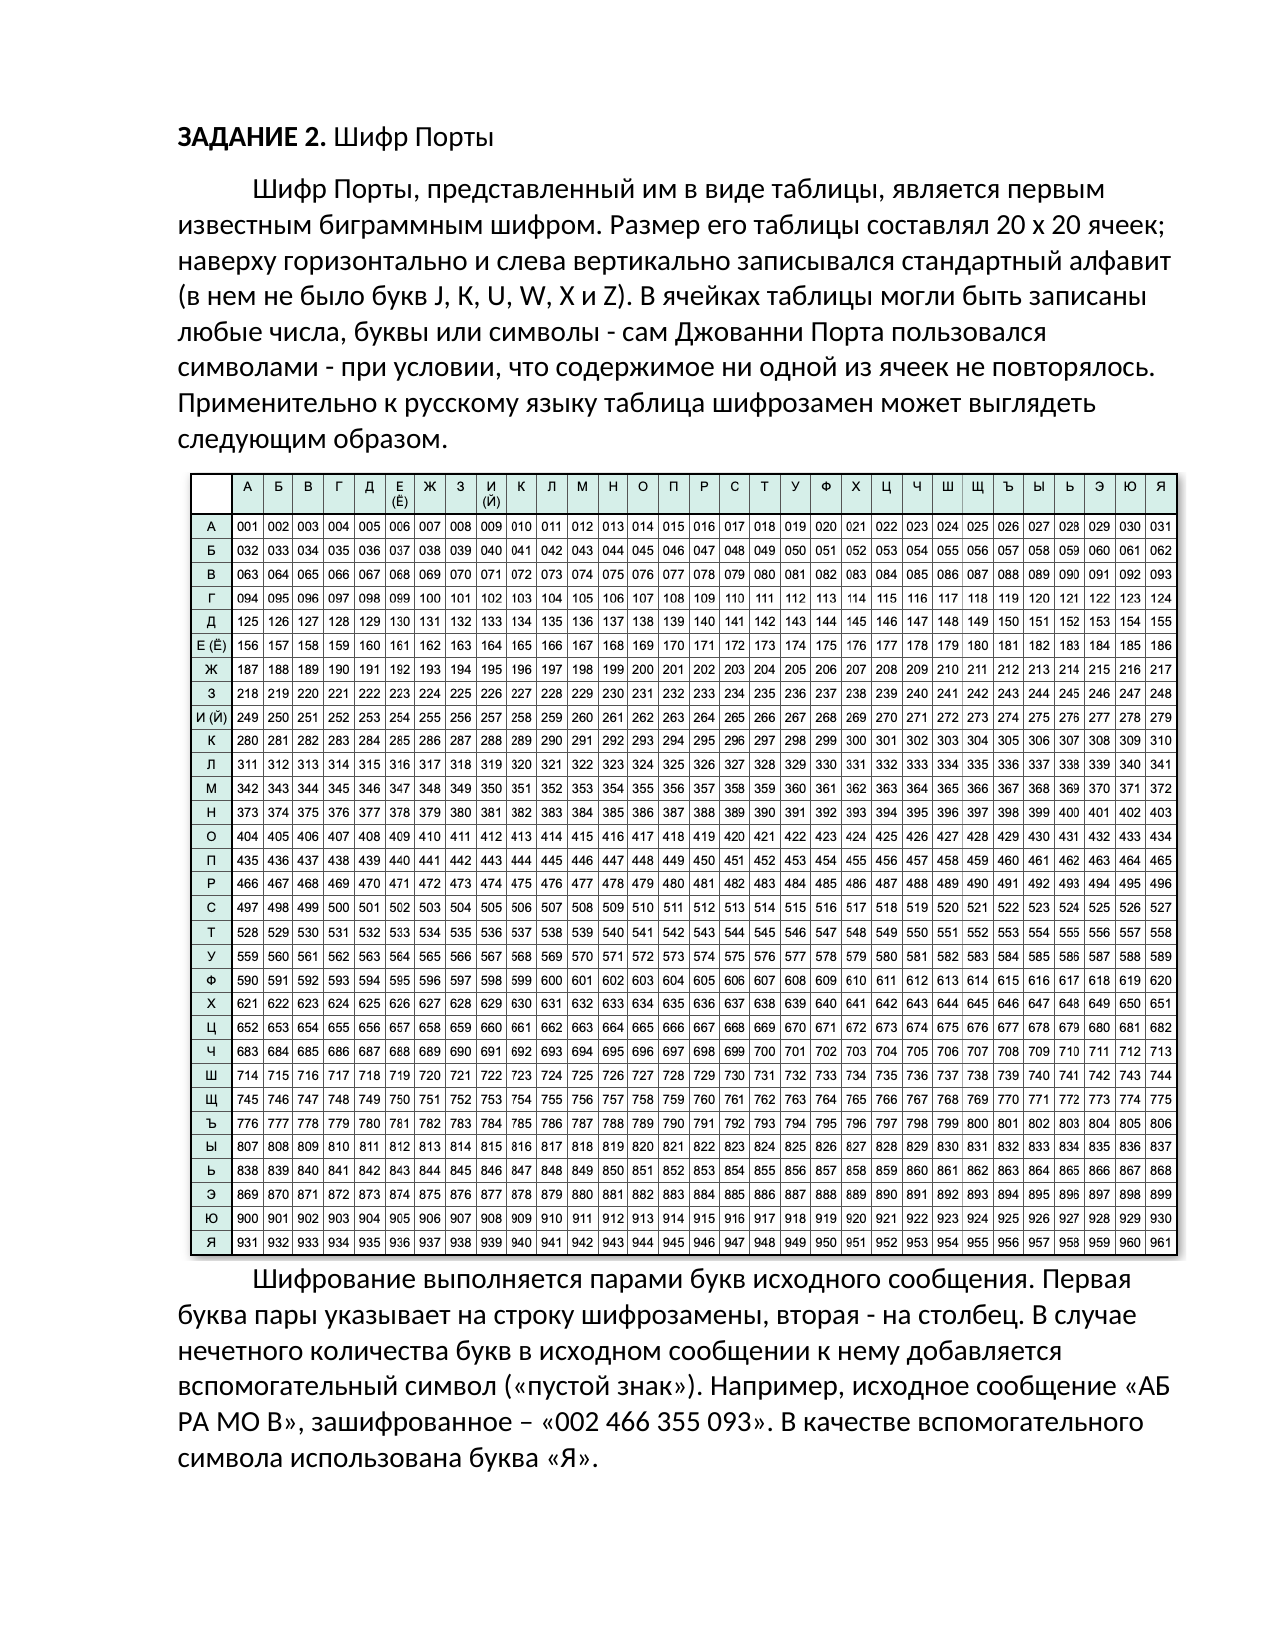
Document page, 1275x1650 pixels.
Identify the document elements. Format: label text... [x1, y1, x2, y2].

text Шифр Порты, представленный им в виде таблицы, является первым известным биграммным шифром. Размер его таблицы составлял 20 х 20 ячеек; наверху горизонтально и слева вертикально записывался стандартный алфавит (в нем не было букв J, К, U, W, X и Z). В ячейках таблицы могли быть записаны любые числа, буквы или символы - сам Джованни Порта пользовался символами - при условии, что содержимое ни одной из ячеек не повторялось. Применительно к русскому языку таблица шифрозамен может выглядеть следующим образом. [177, 170, 1186, 455]
text Шифрование выполняется парами букв исходного сообщения. Первая буква пары указывает на строку шифрозамены, вторая - на столбец. В случае нечетного количества букв в исходном сообщении к нему добавляется вспомогательный символ («пустой знак»). Например, исходное сообщение «АБ РА МО В», зашифрованное – «002 466 355 093». В качестве вспомогательного символа использована буква «Я». [177, 1261, 1186, 1474]
text ЗАДАНИЕ 2. Шифр Порты [177, 118, 1186, 154]
picture [177, 472, 1187, 1261]
